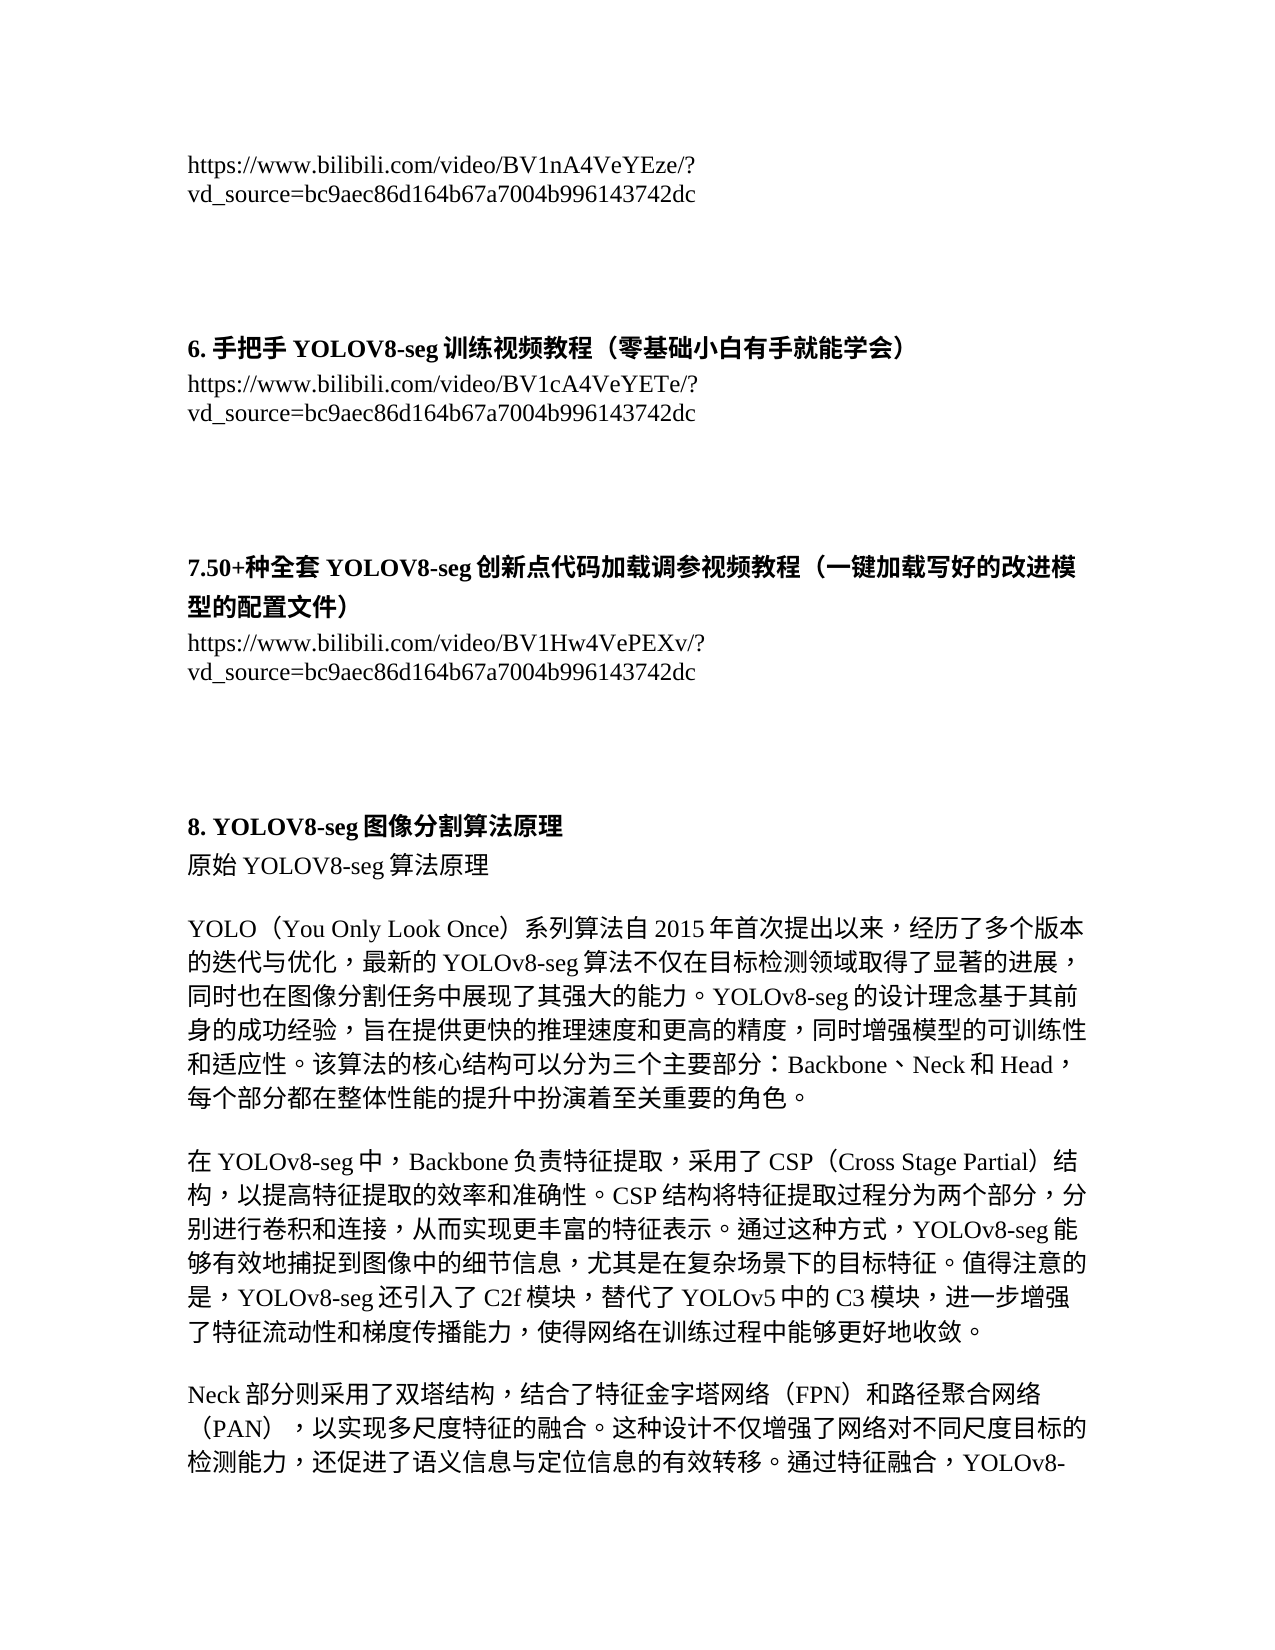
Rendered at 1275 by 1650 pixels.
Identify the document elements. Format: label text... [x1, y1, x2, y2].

subtitle 8. YOLOV8-seg图像分割算法原理 [187, 809, 1087, 843]
subtitle 7.50+种全套YOLOV8-seg创新点代码加载调参视频教程（一键加载写好的改进模型的配置文件） [187, 550, 1087, 623]
text https://www.bilibili.com/video/BV1nA4VeYEze/?vd_source=bc9aec86d164b67a7004b996143742dc [187, 150, 1087, 207]
text https://www.bilibili.com/video/BV1cA4VeYETe/?vd_source=bc9aec86d164b67a7004b996143742dc [187, 369, 1087, 427]
text https://www.bilibili.com/video/BV1Hw4VePEXv/?vd_source=bc9aec86d164b67a7004b996143742dc [187, 628, 1087, 686]
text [187, 848, 1087, 1479]
subtitle 6. 手把手YOLOV8-seg训练视频教程（零基础小白有手就能学会） [187, 330, 1087, 364]
